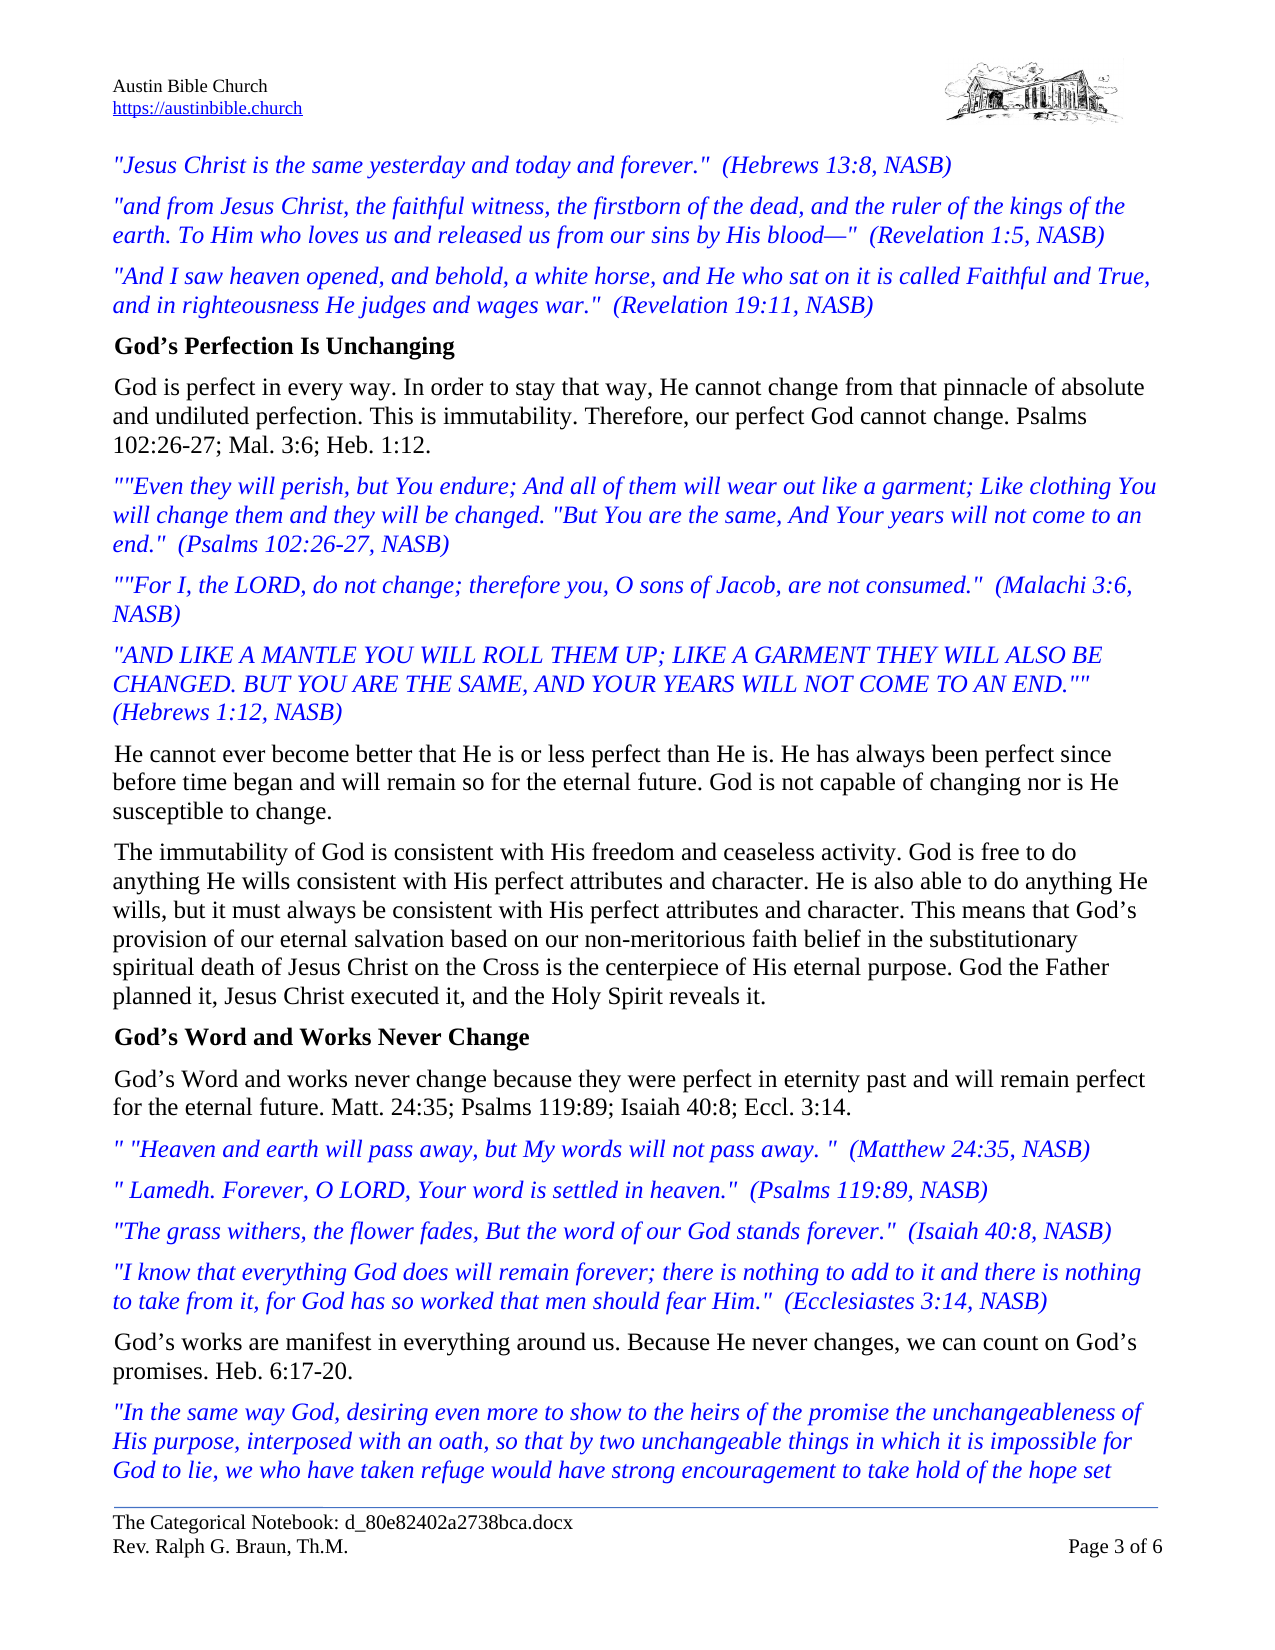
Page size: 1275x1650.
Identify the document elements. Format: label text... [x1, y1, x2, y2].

text ""For I, the LORD, do not change; therefore you, O sons of Jacob, are not consumed." (Malachi 3:6, NASB) [112, 570, 1162, 627]
text "AND LIKE A MANTLE YOU WILL ROLL THEM UP; LIKE A GARMENT THEY WILL ALSO BE CHANGED. BUT YOU ARE THE SAME, AND YOUR YEARS WILL NOT COME TO AN END."" (Hebrews 1:12, NASB) [112, 640, 1162, 726]
text "and from Jesus Christ, the faithful witness, the firstborn of the dead, and the ruler of the kings of the earth. To Him who loves us and released us from our sins by His blood—" (Revelation 1:5, NASB) [112, 191, 1162, 249]
text "Jesus Christ is the same yesterday and today and forever." (Hebrews 13:8, NASB) [112, 150, 1162, 179]
text "I know that everything God does will remain forever; there is nothing to add to it and there is nothing to take from it, for God has so worked that men should fear Him." (Ecclesiastes 3:14, NASB) [112, 1257, 1162, 1315]
text The immutability of God is consistent with His freedom and ceaseless activity. God is free to do anything He wills consistent with His perfect attributes and character. He is also able to do anything He wills, but it must always be consistent with His perfect attributes and character. This means that God’s provision of our eternal salvation based on our non-meritorious faith belief in the substitutionary spiritual death of Jesus Christ on the Cross is the centerpiece of His eternal purpose. God the Father planned it, Jesus Christ executed it, and the Holy Spirit reveals it. [112, 837, 1162, 1010]
text ""Even they will perish, but You endure; And all of them will wear out like a garment; Like clothing You will change them and they will be changed. "But You are the same, And Your years will not come to an end." (Psalms 102:26-27, NASB) [112, 471, 1162, 557]
text God’s Word and Works Never Change [112, 1022, 1162, 1051]
text "And I saw heaven opened, and behold, a white horse, and He who sat on it is called Faithful and True, and in righteousness He judges and wages war." (Revelation 19:11, NASB) [112, 261, 1162, 319]
picture [944, 58, 1124, 125]
text God is perfect in every way. In order to stay that way, He cannot change from that pinnacle of absolute and undiluted perfection. This is immutability. Therefore, our perfect God cannot change. Psalms 102:26-27; Mal. 3:6; Heb. 1:12. [112, 372, 1162, 459]
text God’s works are manifest in everything around us. Because He never changes, we can count on God’s promises. Heb. 6:17-20. [112, 1327, 1162, 1385]
text God’s Perfection Is Unchanging [112, 331, 1162, 360]
text "The grass withers, the flower fades, But the word of our God stands forever." (Isaiah 40:8, NASB) [112, 1216, 1162, 1245]
text God’s Word and works never change because they were perfect in eternity past and will remain perfect for the eternal future. Matt. 24:35; Psalms 119:89; Isaiah 40:8; Eccl. 3:14. [112, 1064, 1162, 1121]
text He cannot ever become better that He is or less perfect than He is. He has always been perfect since before time began and will remain so for the eternal future. God is not capable of changing nor is He susceptible to change. [112, 739, 1162, 825]
text " Lamedh. Forever, O LORD, Your word is settled in heaven." (Psalms 119:89, NASB) [112, 1175, 1162, 1204]
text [112, 1397, 1162, 1484]
text " "Heaven and earth will pass away, but My words will not pass away. " (Matthew 24:35, NASB) [112, 1134, 1162, 1162]
